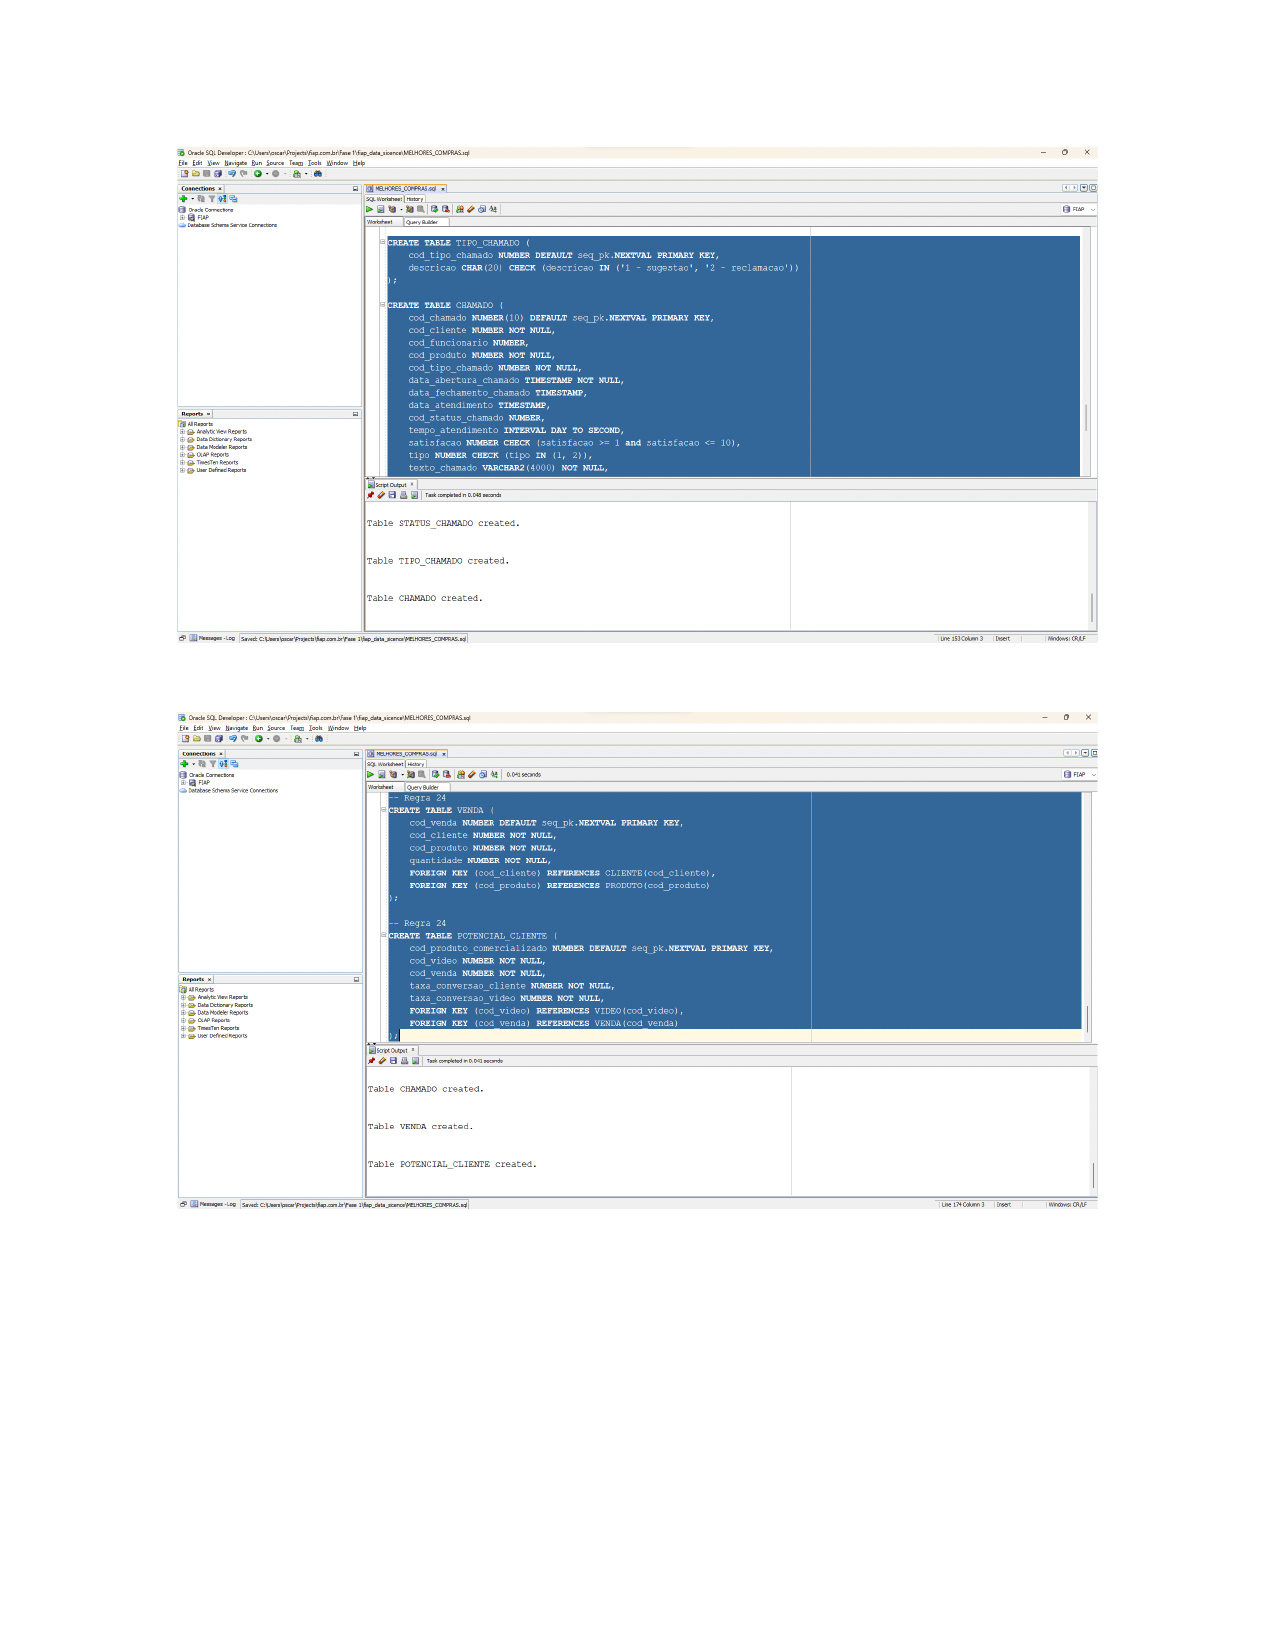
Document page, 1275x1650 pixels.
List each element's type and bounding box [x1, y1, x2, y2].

picture [177, 147, 1098, 643]
picture [177, 712, 1098, 1209]
